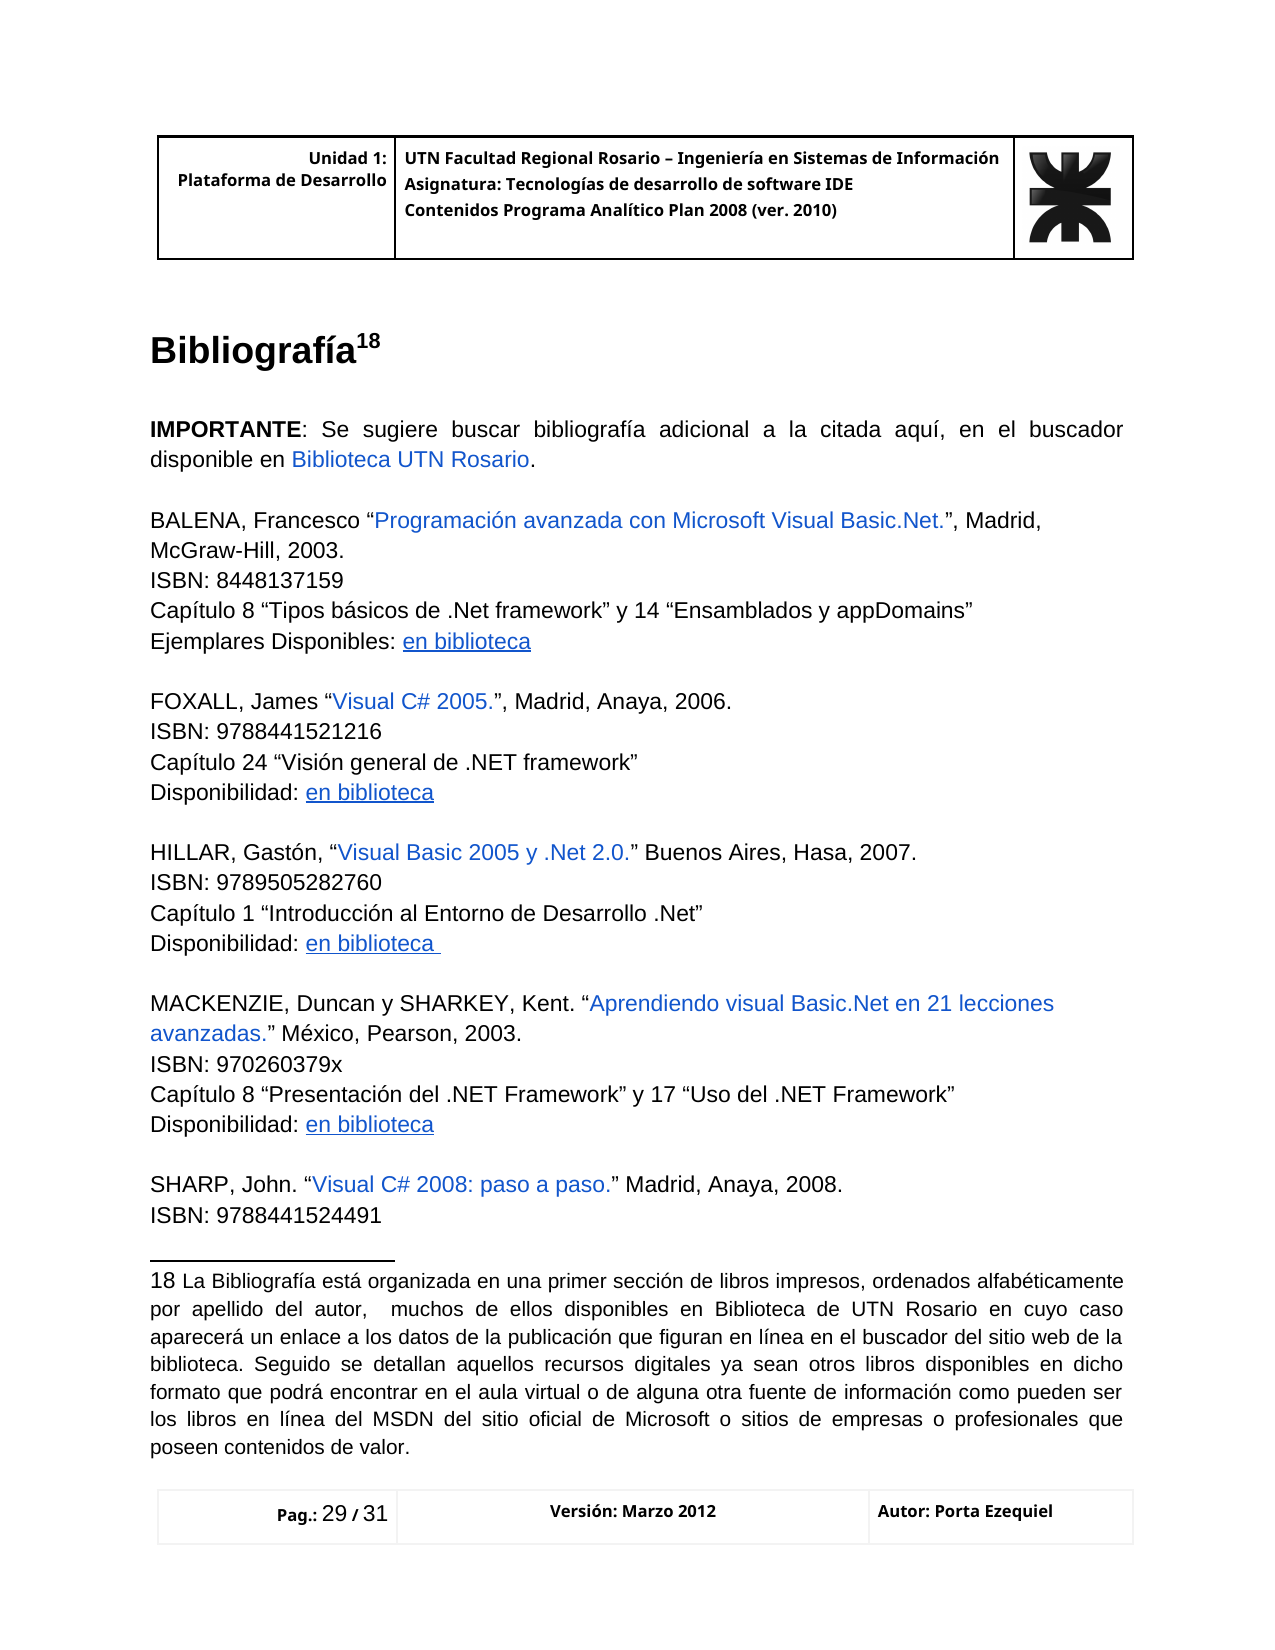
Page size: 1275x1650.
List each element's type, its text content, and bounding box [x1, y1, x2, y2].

text FOXALL, James “Visual C# 2005.”, Madrid, Anaya, 2006. [150, 688, 1125, 714]
text IMPORTANTE: Se sugiere buscar bibliografía adicional a la citada aquí, en el buscador disponible en Biblioteca UTN Rosario. [150, 416, 1125, 473]
text ISBN: 8448137159 [150, 567, 1125, 594]
text Capítulo 8 “Tipos básicos de .Net framework” y 14 “Ensamblados y appDomains” [150, 597, 1125, 624]
text Ejemplares Disponibles: en biblioteca [150, 628, 1125, 654]
text Disponibilidad: en biblioteca [150, 930, 1125, 956]
text Capítulo 8 “Presentación del .NET Framework” y 17 “Uso del .NET Framework” [198, 1081, 1125, 1107]
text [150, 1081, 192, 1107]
text BALENA, Francesco “Programación avanzada con Microsoft Visual Basic.Net.”, Madrid, McGraw-Hill, 2003. [150, 507, 1125, 563]
text ISBN: 9789505282760 [150, 869, 1125, 896]
text ISBN: 9788441521216 [150, 718, 1125, 745]
text Capítulo 24 “Visión general de .NET framework” [150, 748, 1125, 775]
text Disponibilidad: en biblioteca [150, 779, 1125, 805]
text ISBN: 970260379x [150, 1051, 1125, 1077]
text Disponibilidad: en biblioteca [150, 1111, 1125, 1137]
text ISBN: 9788441524491 [150, 1202, 1125, 1228]
text MACKENZIE, Duncan y SHARKEY, Kent. “Aprendiendo visual Basic.Net en 21 lecciones avanzadas.” México, Pearson, 2003. [150, 990, 1125, 1047]
text Capítulo 1 “Introducción al Entorno de Desarrollo .Net” [150, 899, 1125, 926]
subtitle Bibliografía [150, 328, 1125, 371]
picture [1022, 146, 1120, 250]
text SHARP, John. “Visual C# 2008: paso a paso.” Madrid, Anaya, 2008. [150, 1171, 1125, 1198]
text HILLAR, Gastón, “Visual Basic 2005 y .Net 2.0.” Buenos Aires, Hasa, 2007. [150, 839, 1125, 866]
